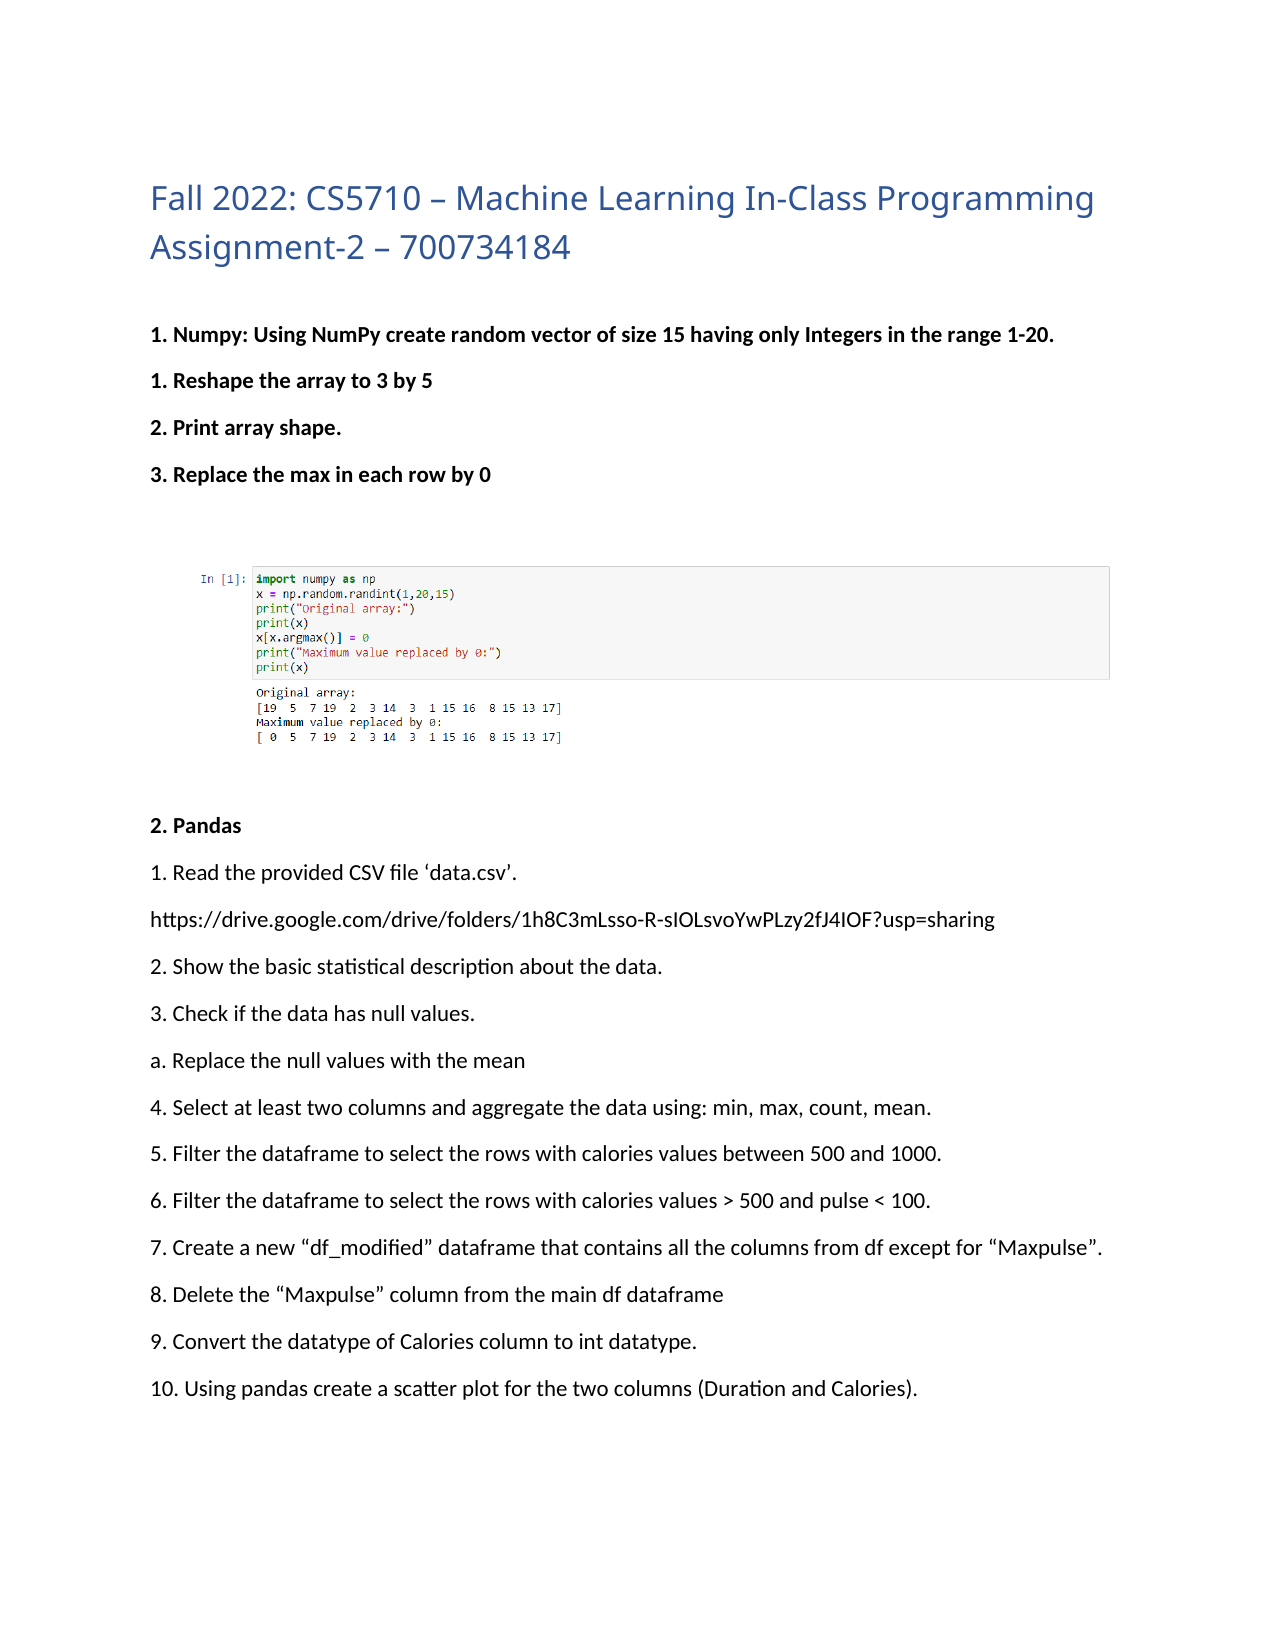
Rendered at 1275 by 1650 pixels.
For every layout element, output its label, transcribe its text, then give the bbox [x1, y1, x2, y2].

text 7. Create a new “df_modified” dataframe that contains all the columns from df except for “Maxpulse”. [150, 1233, 1125, 1261]
text 2. Show the basic statistical description about the data. [150, 952, 1125, 980]
picture [150, 554, 1125, 746]
text 10. Using pandas create a scatter plot for the two columns (Duration and Calories). [150, 1374, 1125, 1402]
subtitle Fall 2022: CS5710 – Machine Learning In-Class Programming Assignment-2 – 700734184 [150, 175, 1125, 269]
text a. Replace the null values with the mean [150, 1046, 1125, 1074]
text 1. Numpy: Using NumPy create random vector of size 15 having only Integers in the range 1-20. [150, 320, 1125, 348]
text 3. Replace the max in each row by 0 [150, 460, 1125, 488]
text 2. Print array shape. [150, 413, 1125, 442]
text 8. Delete the “Maxpulse” column from the main df dataframe [150, 1280, 1125, 1308]
text 4. Select at least two columns and aggregate the data using: min, max, count, mean. [150, 1093, 1125, 1121]
text https://drive.google.com/drive/folders/1h8C3mLsso-R-sIOLsvoYwPLzy2fJ4IOF?usp=sharing [150, 905, 1125, 933]
text 9. Convert the datatype of Calories column to int datatype. [150, 1327, 1125, 1355]
text 6. Filter the dataframe to select the rows with calories values > 500 and pulse < 100. [150, 1186, 1125, 1214]
text 2. Pandas [150, 811, 1125, 839]
text 1. Read the provided CSV file ‘data.csv’. [150, 858, 1125, 886]
text 5. Filter the dataframe to select the rows with calories values between 500 and 1000. [150, 1139, 1125, 1168]
text 3. Check if the data has null values. [150, 999, 1125, 1027]
text 1. Reshape the array to 3 by 5 [150, 367, 1125, 395]
